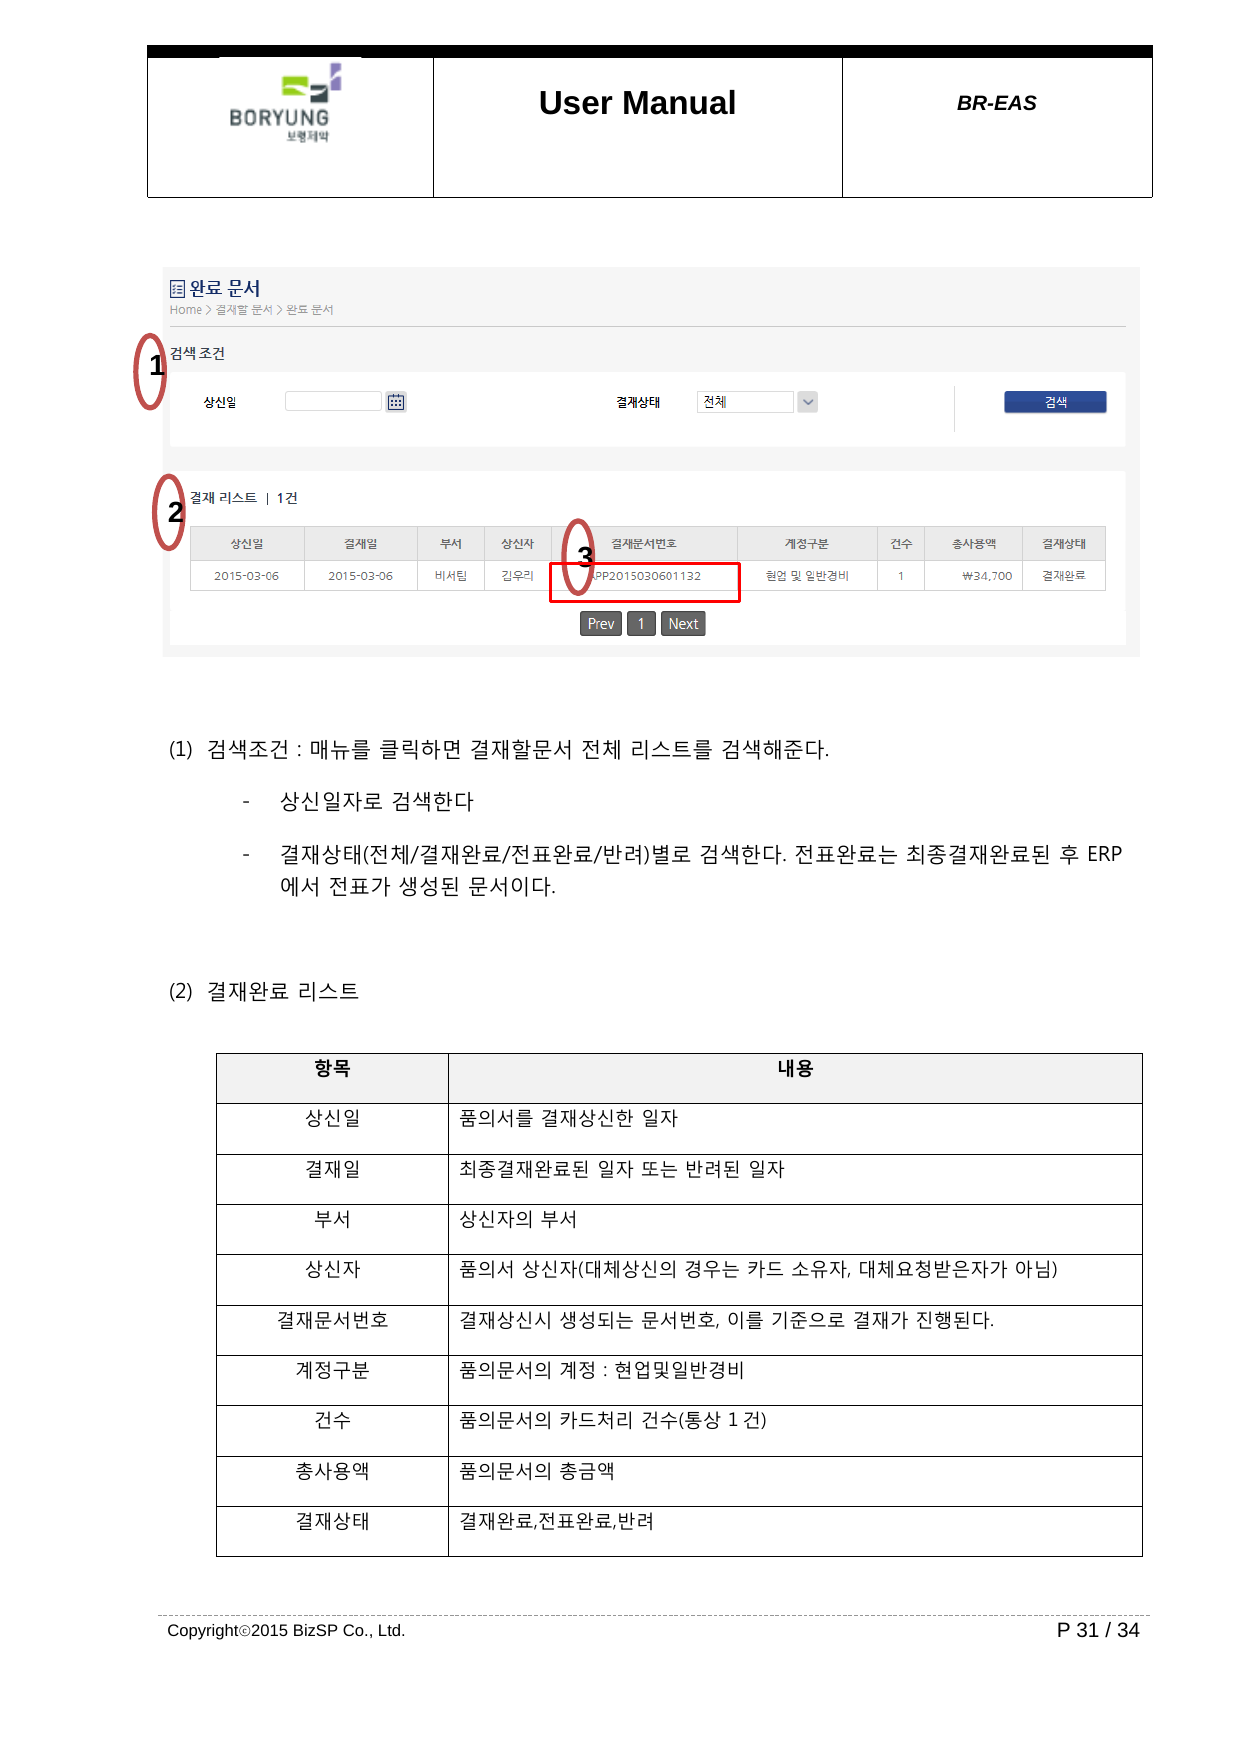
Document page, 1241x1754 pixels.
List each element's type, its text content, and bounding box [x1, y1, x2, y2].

table_cell 부서 [217, 1205, 448, 1254]
list 결재상태(전체/결재완료/전표완료/반려)별로 검색한다. 전표완료는 최종결재완료된 후 ERP에서 전표가 생성된 문서이다. [242, 839, 1140, 898]
table_cell 결재상신시 생성되는 문서번호, 이를 기준으로 결재가 진행된다. [449, 1306, 1142, 1355]
table_cell 결재문서번호 [217, 1306, 448, 1355]
table_cell 상신자 [217, 1255, 448, 1304]
picture [219, 57, 362, 148]
table_cell 결재일 [217, 1155, 448, 1204]
table_cell 결재상태 [217, 1507, 448, 1556]
table_cell 상신일 [217, 1104, 448, 1154]
table_cell 품의서 상신자(대체상신의 경우는 카드 소유자, 대체요청받은자가 아님) [449, 1255, 1142, 1304]
table_cell 최종결재완료된 일자 또는 반려된 일자 [449, 1155, 1142, 1204]
list 결재완료 리스트 [169, 976, 1140, 1003]
table_cell 품의서를 결재상신한 일자 [449, 1104, 1142, 1154]
table_cell 품의문서의 카드처리 건수(통상 1건) [449, 1406, 1142, 1456]
picture [162, 267, 1140, 657]
list 상신일자로 검색한다 [242, 786, 1140, 814]
table_cell 품의문서의 계정 : 현업및일반경비 [449, 1356, 1142, 1405]
table_cell 결재완료,전표완료,반려 [449, 1507, 1142, 1556]
table_cell 상신자의 부서 [449, 1205, 1142, 1254]
table_cell 총사용액 [217, 1457, 448, 1506]
table_cell 계정구분 [217, 1356, 448, 1405]
table_header 내용 [449, 1054, 1142, 1103]
table_cell 건수 [217, 1406, 448, 1456]
list 검색조건 : 매뉴를 클릭하면 결재할문서 전체 리스트를 검색해준다. [169, 734, 1140, 761]
table_header 항목 [217, 1054, 448, 1103]
table_cell 품의문서의 총금액 [449, 1457, 1142, 1506]
